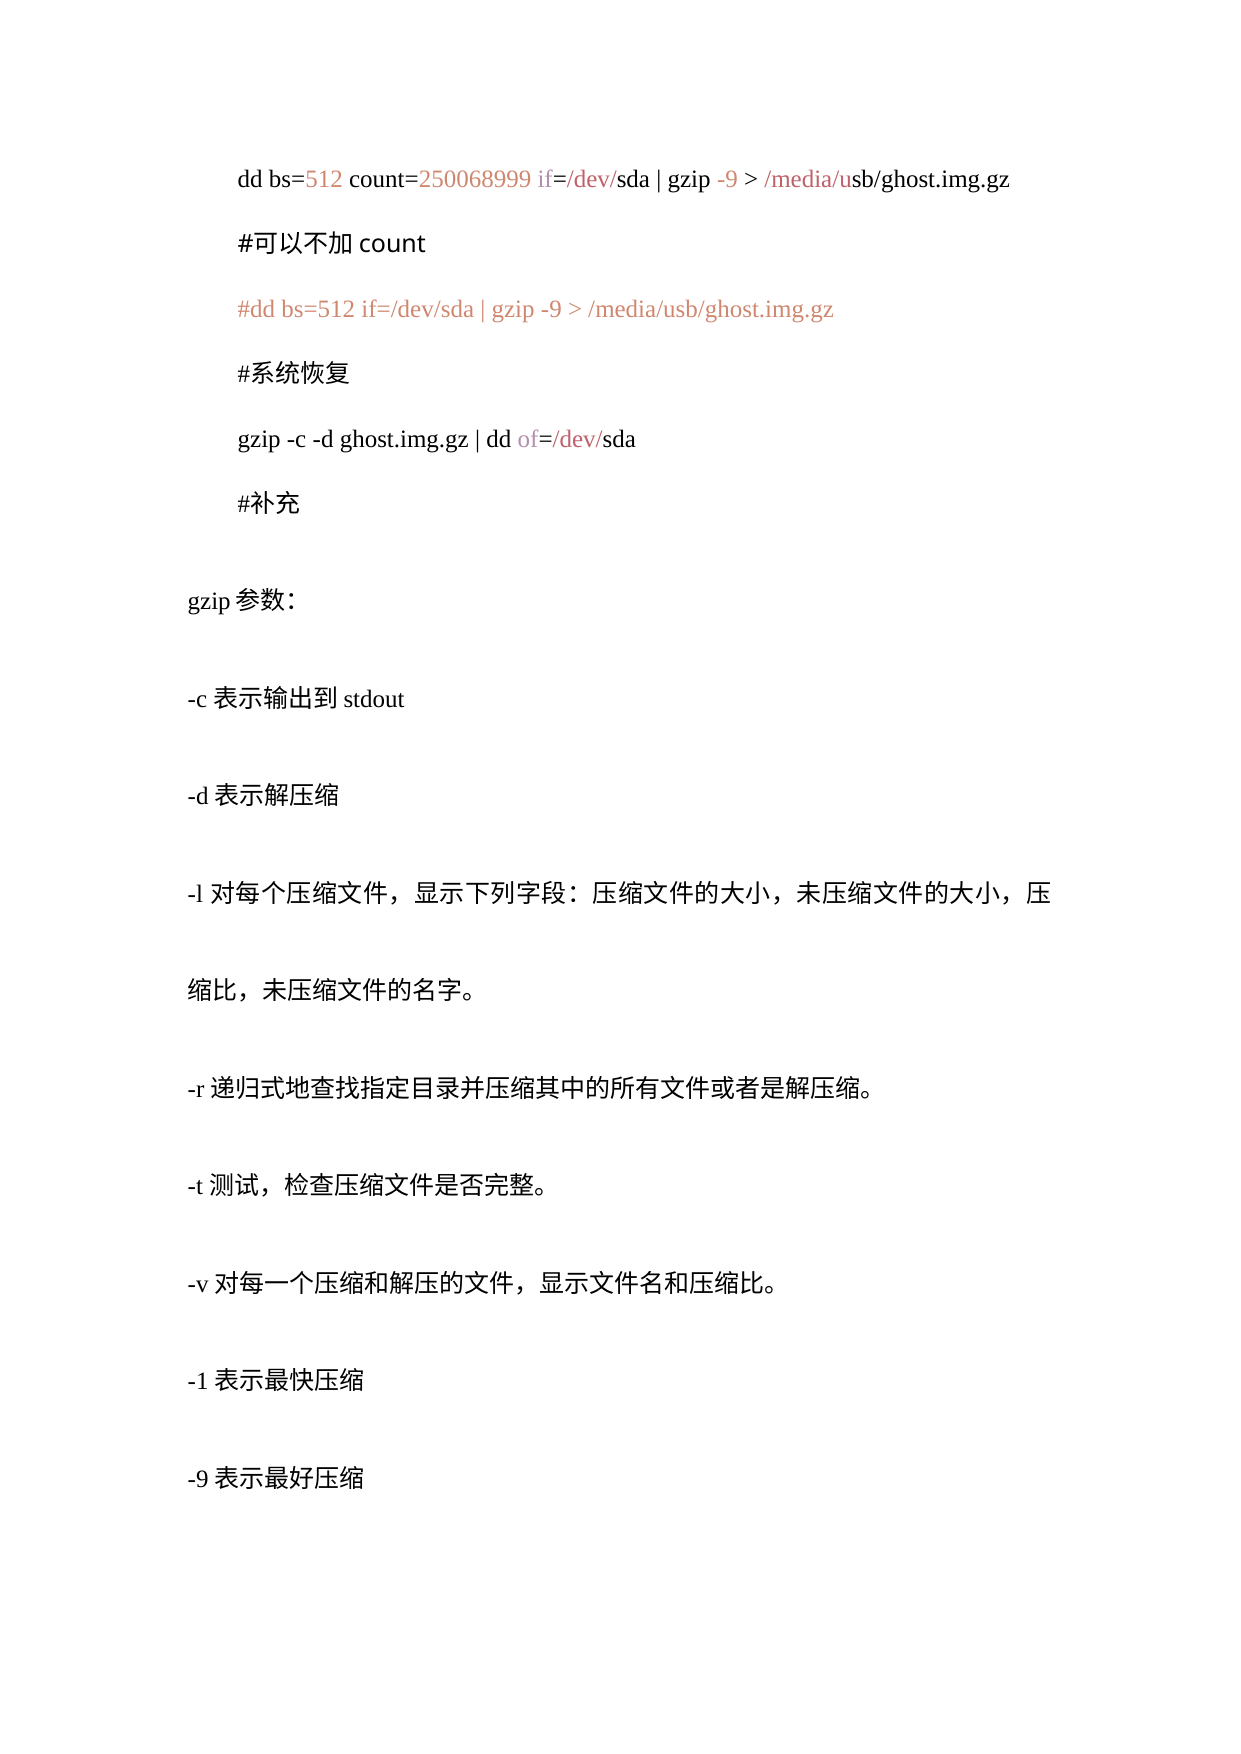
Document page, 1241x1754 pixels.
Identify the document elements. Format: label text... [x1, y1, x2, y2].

text gzip -c -d ghost.img.gz | dd of=/dev/sda [187, 422, 1053, 454]
text #系统恢复 [187, 339, 1053, 404]
text dd bs=512 count=250068999 if=/dev/sda | gzip -9 > /media/usb/ghost.img.gz [187, 162, 1053, 194]
text #可以不加count [187, 209, 1053, 274]
text #dd bs=512 if=/dev/sda | gzip -9 > /media/usb/ghost.img.gz [187, 292, 1053, 324]
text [187, 469, 1053, 1509]
